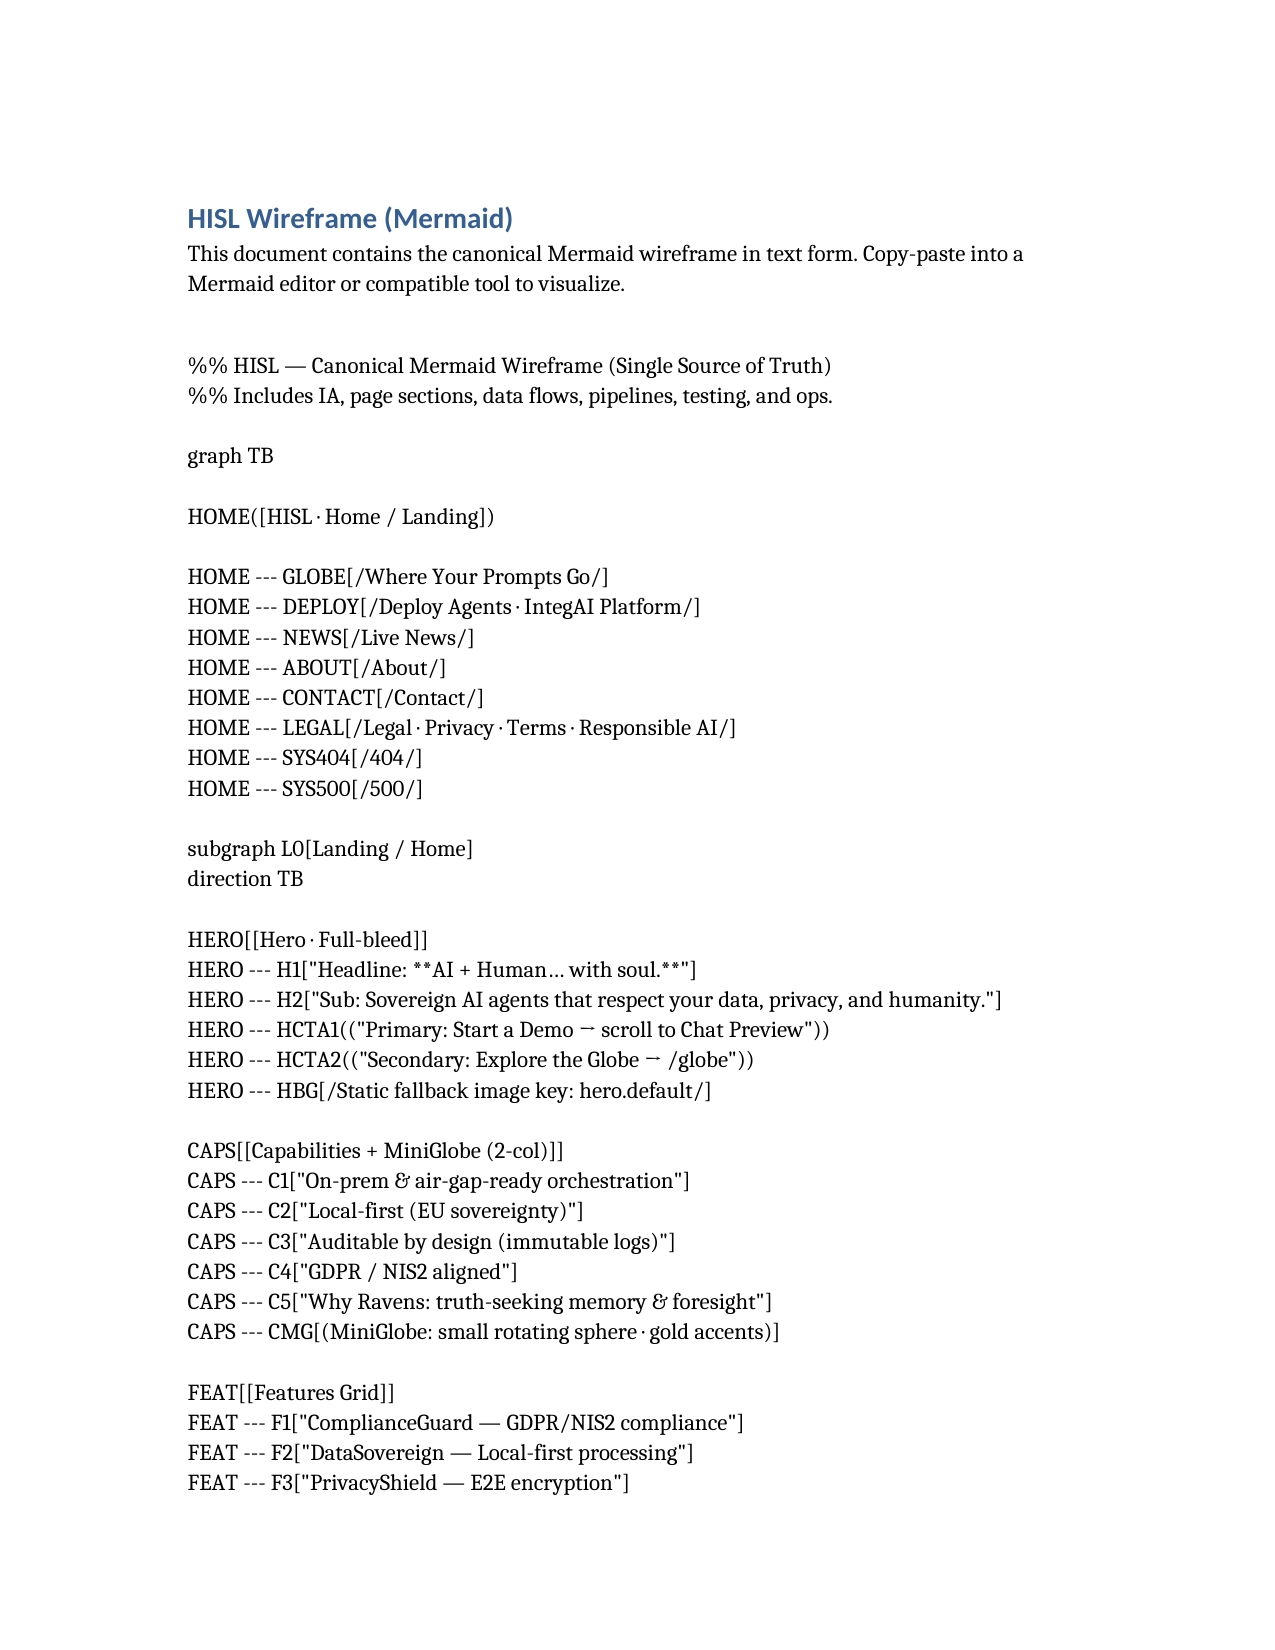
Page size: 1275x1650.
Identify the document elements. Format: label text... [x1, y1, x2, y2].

text This document contains the canonical Mermaid wireframe in text form. Copy-paste into a Mermaid editor or compatible tool to visualize. [187, 241, 1087, 297]
subtitle HISL Wireframe (Mermaid) [187, 200, 1087, 236]
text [187, 322, 1087, 1496]
